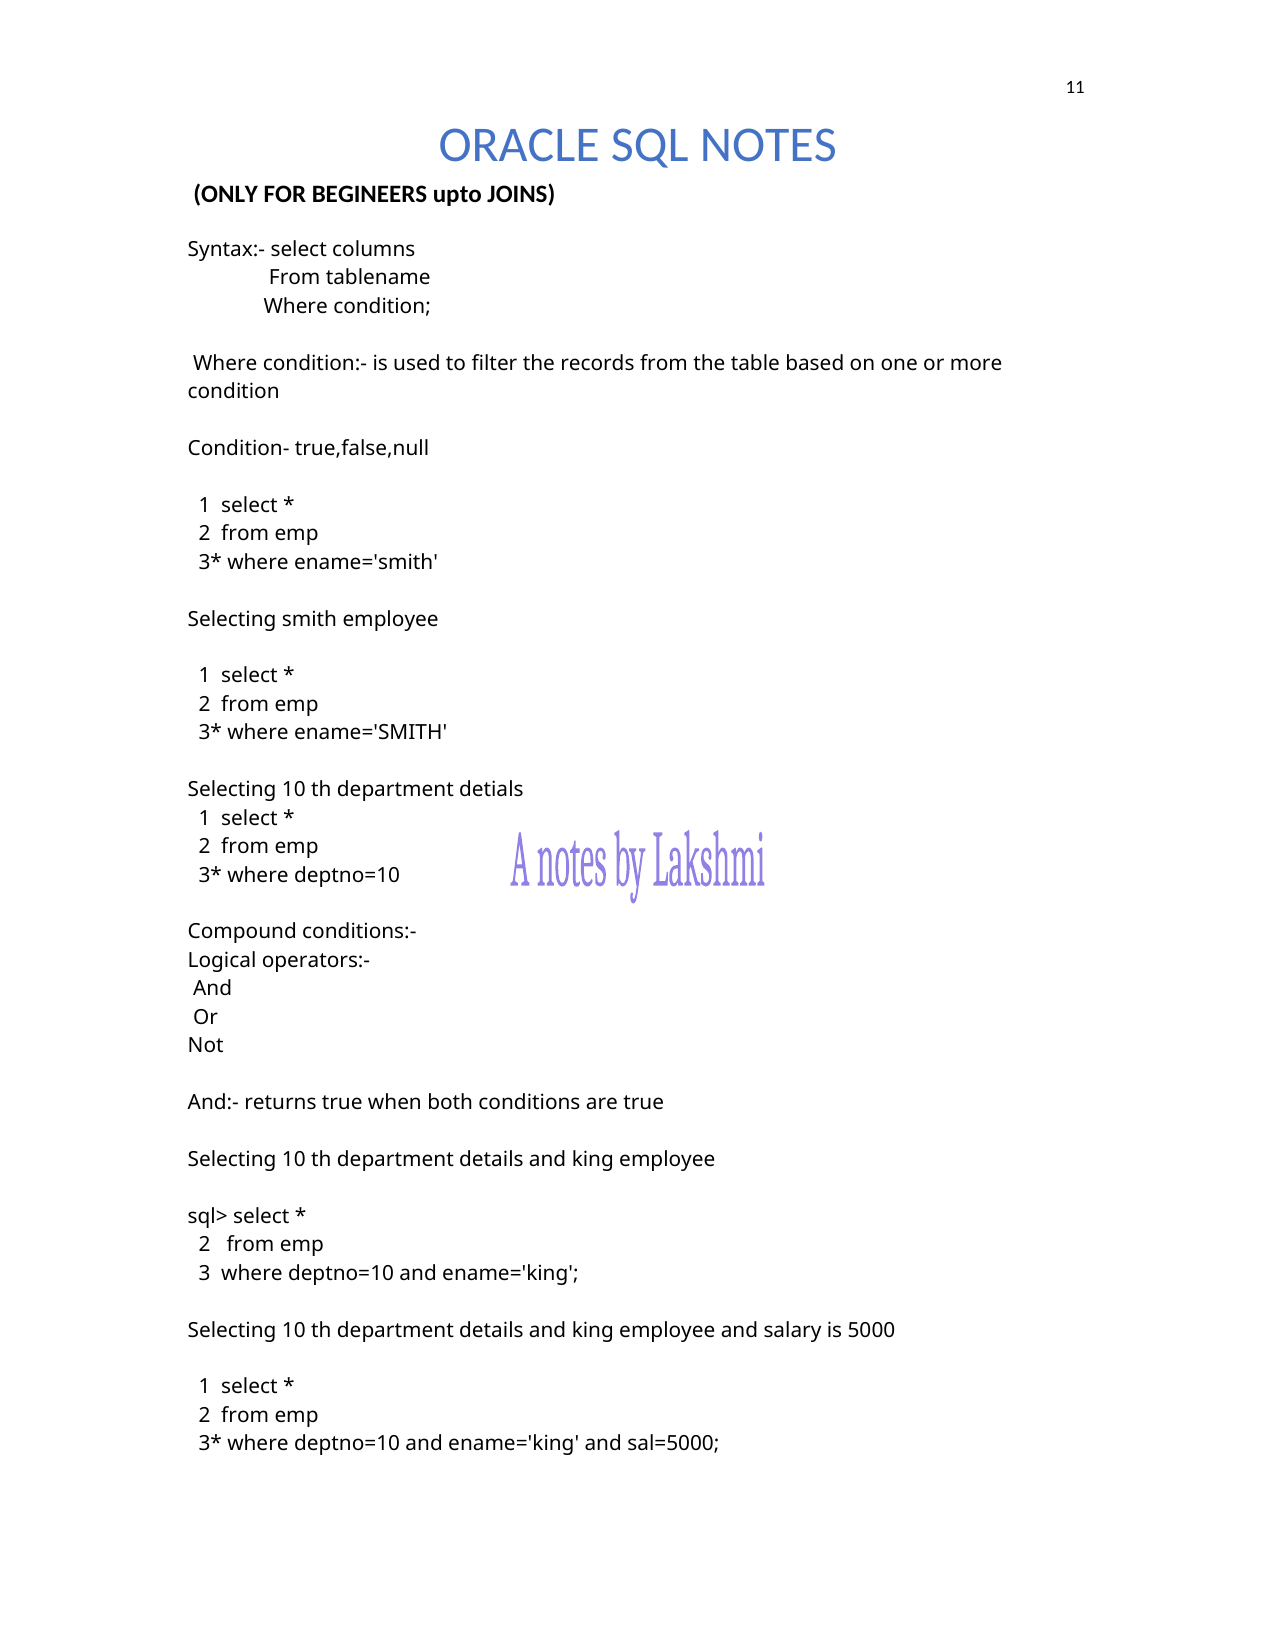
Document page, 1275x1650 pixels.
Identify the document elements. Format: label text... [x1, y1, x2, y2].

text 1 select * [187, 803, 1087, 831]
text 2 from emp [187, 689, 1087, 717]
text 3* where deptno=10 [187, 860, 1087, 888]
text Logical operators:- [187, 945, 1087, 973]
text 1 select * [187, 1372, 1087, 1400]
text Syntax:- select columns [187, 234, 1087, 262]
text 2 from emp [187, 518, 1087, 547]
text 2 from emp [187, 1400, 1087, 1428]
text And:- returns true when both conditions are true [187, 1087, 1087, 1116]
text 3* where ename='SMITH' [187, 717, 1087, 746]
text Selecting smith employee [187, 604, 1087, 632]
text Where condition:- is used to filter the records from the table based on one or more condition [187, 348, 1087, 405]
text 3 where deptno=10 and ename='king'; [187, 1258, 1087, 1286]
text And [187, 973, 1087, 1002]
text sql> select * [187, 1201, 1087, 1229]
text Condition- true,false,null [187, 433, 1087, 462]
text 2 from emp [187, 1229, 1087, 1258]
text 2 from emp [187, 831, 1087, 860]
text From tablename [187, 262, 1087, 291]
text Selecting 10 th department details and king employee and salary is 5000 [187, 1315, 1087, 1343]
text Compound conditions:- [187, 917, 1087, 945]
text 3* where deptno=10 and ename='king' and sal=5000; [187, 1428, 1087, 1457]
text Where condition; [187, 291, 1087, 319]
text Or [187, 1002, 1087, 1030]
text Not [187, 1030, 1087, 1059]
text Selecting 10 th department details and king employee [187, 1144, 1087, 1172]
text Selecting 10 th department detials [187, 774, 1087, 803]
text 1 select * [187, 661, 1087, 689]
text 1 select * [187, 490, 1087, 518]
text 3* where ename='smith' [187, 547, 1087, 575]
